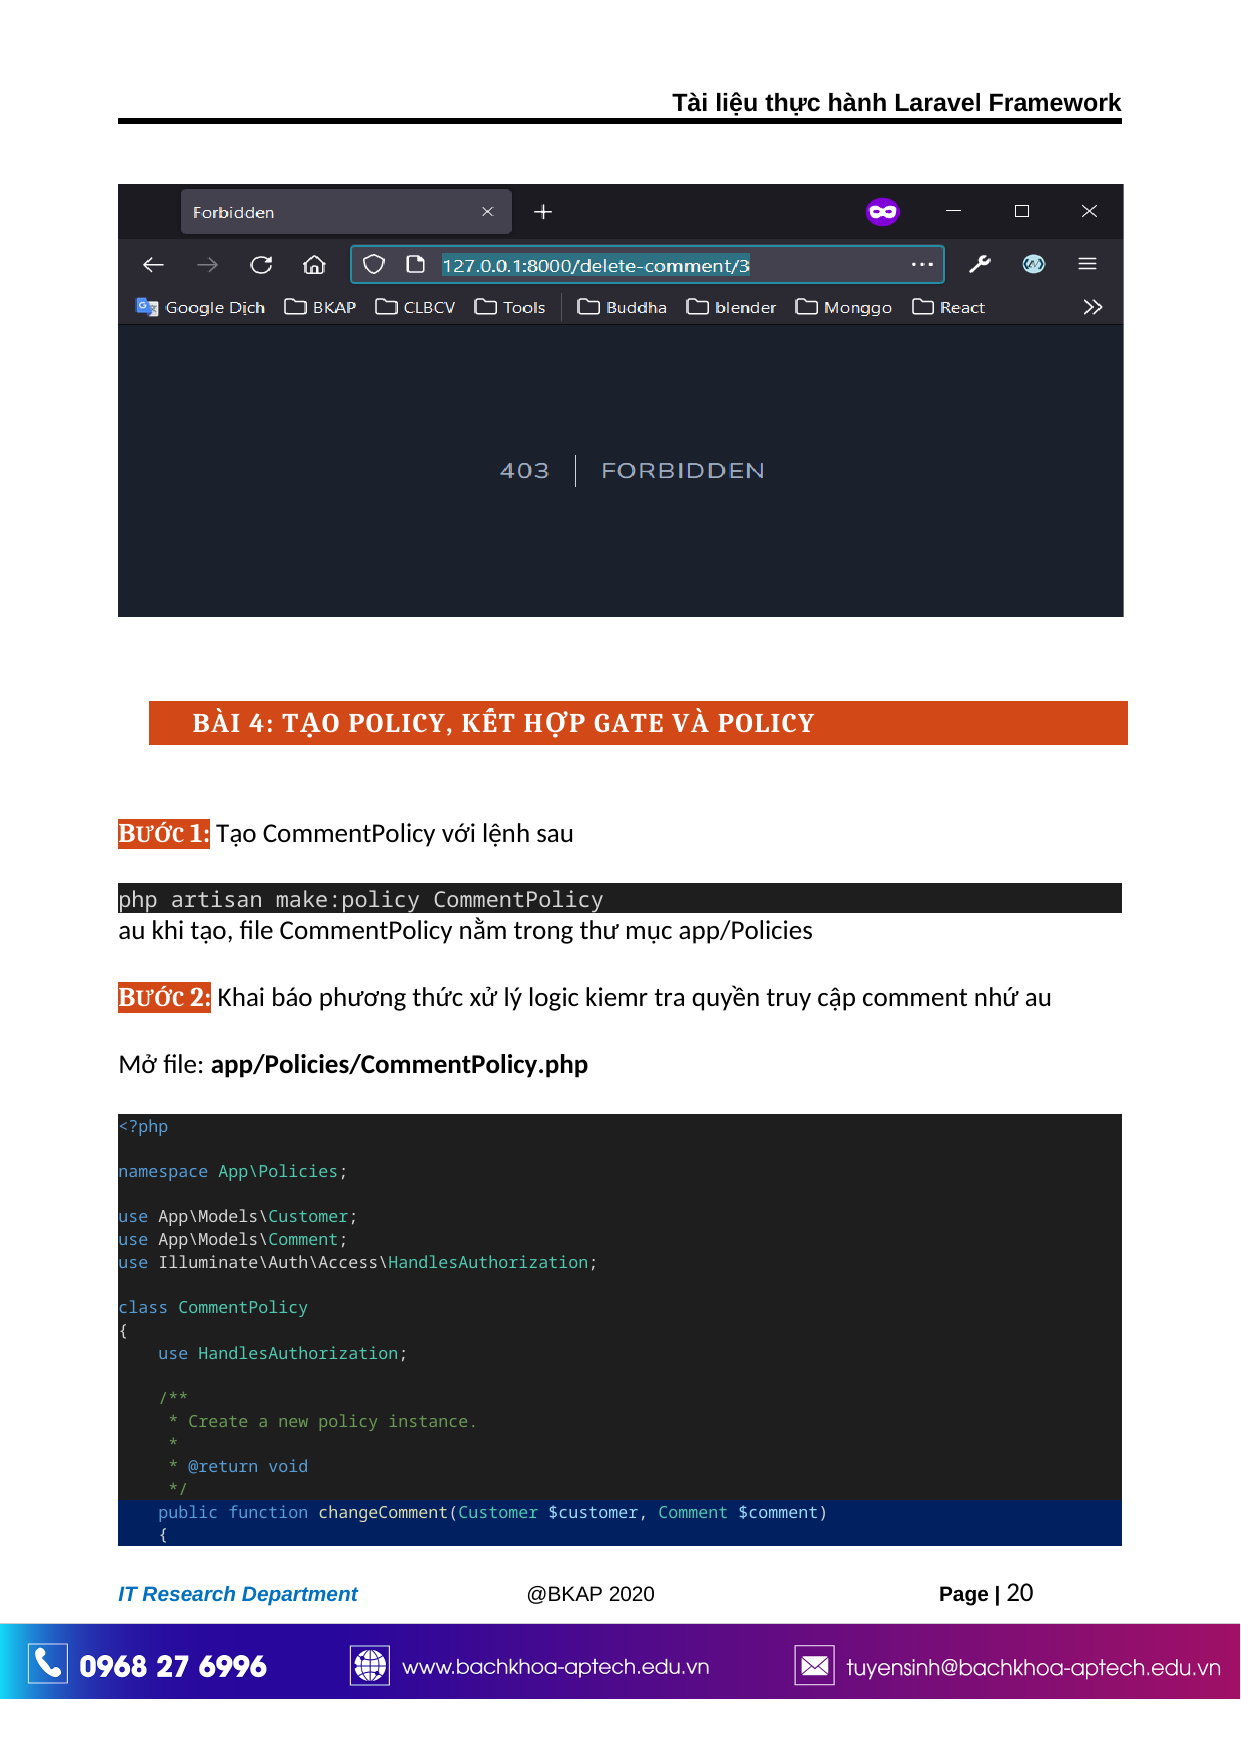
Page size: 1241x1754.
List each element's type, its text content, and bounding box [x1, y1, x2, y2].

text public function changeComment(Customer $customer, Comment $comment) [118, 1500, 1122, 1523]
text php artisan make:policy CommentPolicy [118, 883, 1122, 913]
text * [118, 1432, 1122, 1455]
text Bước 1: Tạo CommentPolicy với lệnh sau [118, 817, 1122, 849]
text */ [118, 1478, 1122, 1500]
text { [118, 1523, 1122, 1546]
subtitle Bài 4: Tạo policy, kết hợp Gate và policy [155, 708, 1122, 739]
picture [118, 184, 1124, 617]
text Bước 2: Khai báo phương thức xử lý logic kiemr tra quyền truy cập comment nhứ au [118, 980, 1122, 1013]
text use App\Models\Comment; [118, 1228, 1122, 1251]
text <?php [118, 1114, 1122, 1137]
text /** [118, 1387, 1122, 1409]
text use App\Models\Customer; [118, 1205, 1122, 1228]
text au khi tạo, file CommentPolicy nằm trong thư mục app/Policies [118, 913, 1122, 946]
text namespace App\Policies; [118, 1160, 1122, 1182]
picture [0, 1623, 1241, 1699]
text Mở file: app/Policies/CommentPolicy.php [118, 1047, 1122, 1080]
text use Illuminate\Auth\Access\HandlesAuthorization; [118, 1251, 1122, 1273]
text use HandlesAuthorization; [118, 1341, 1122, 1364]
text * @return void [118, 1455, 1122, 1478]
text class CommentPolicy [118, 1296, 1122, 1319]
text * Create a new policy instance. [118, 1409, 1122, 1432]
text { [118, 1319, 1122, 1341]
